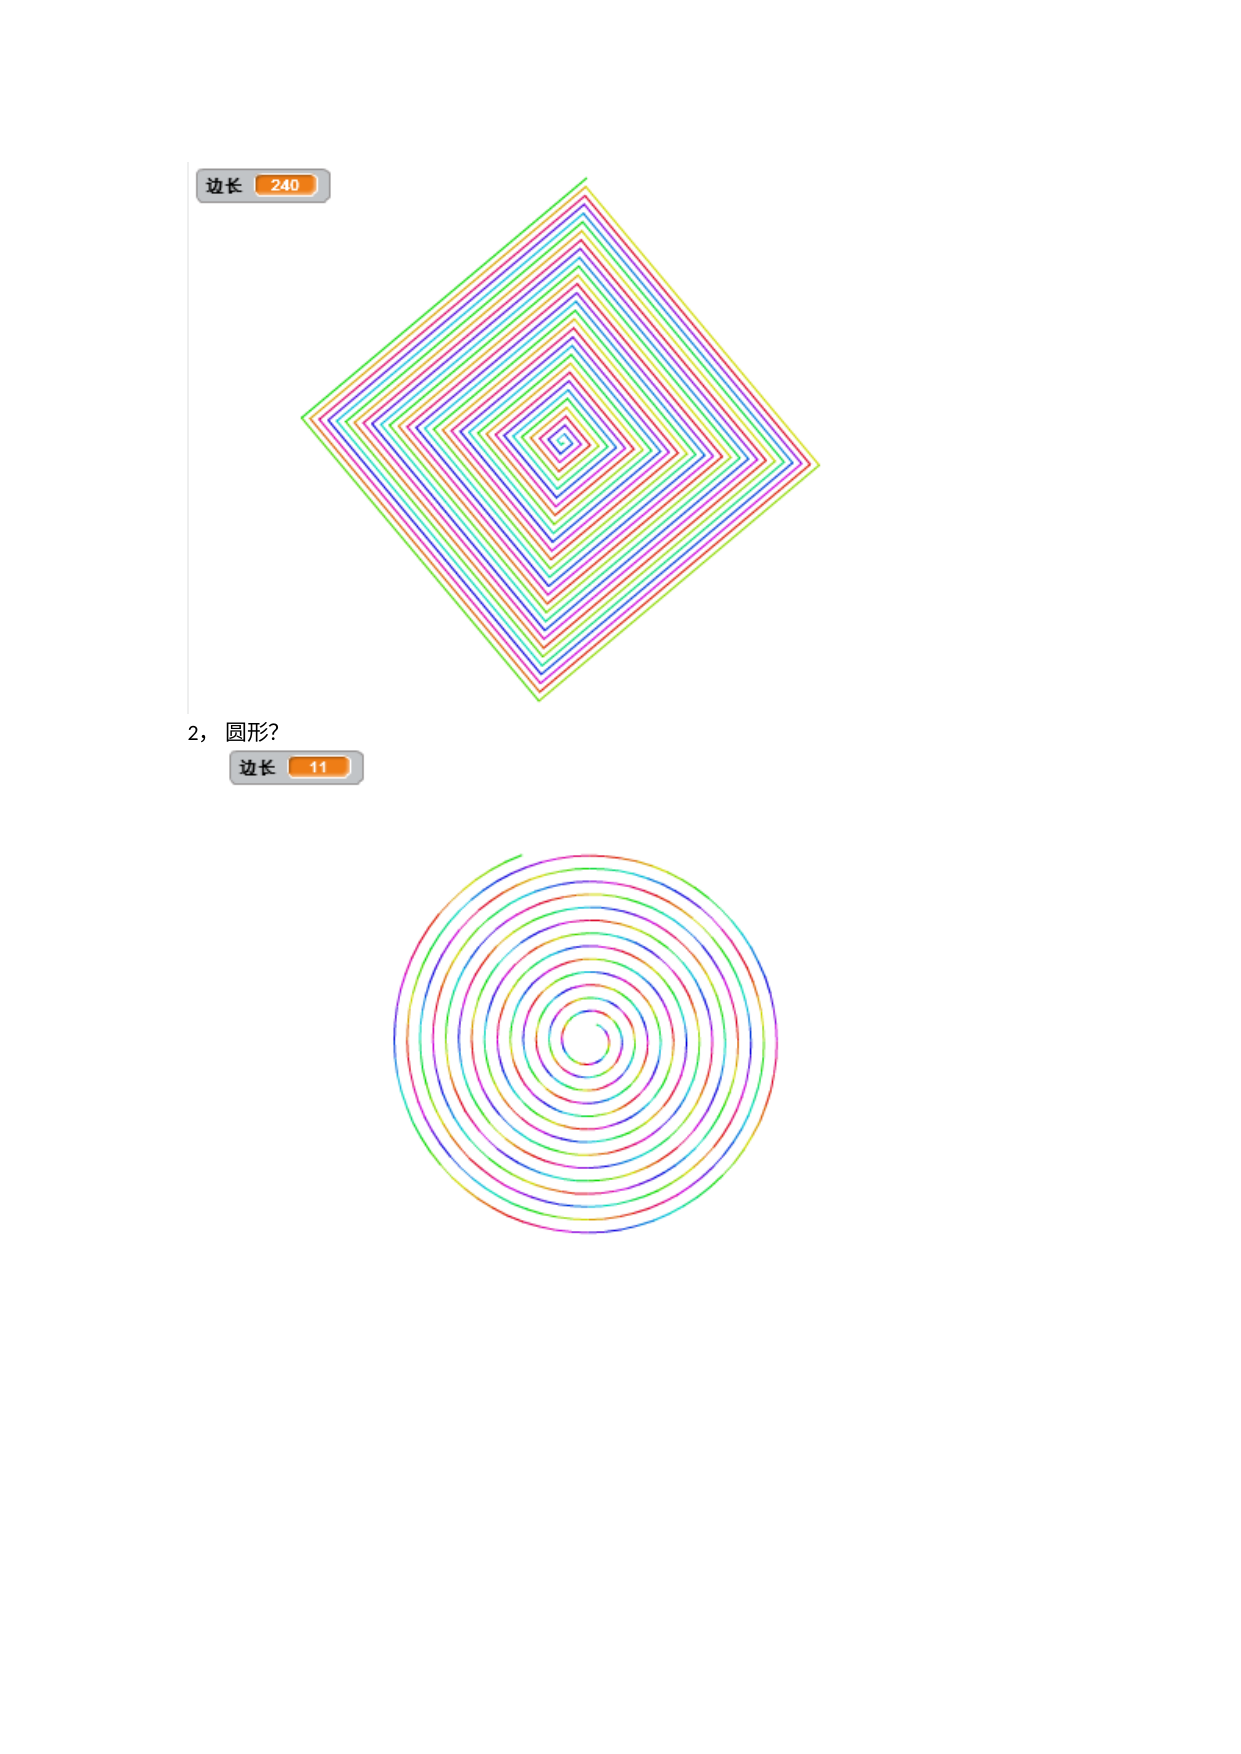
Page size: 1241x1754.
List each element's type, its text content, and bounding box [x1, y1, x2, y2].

picture [187, 162, 936, 714]
picture [225, 747, 972, 1299]
list 圆形？ [187, 714, 1053, 747]
